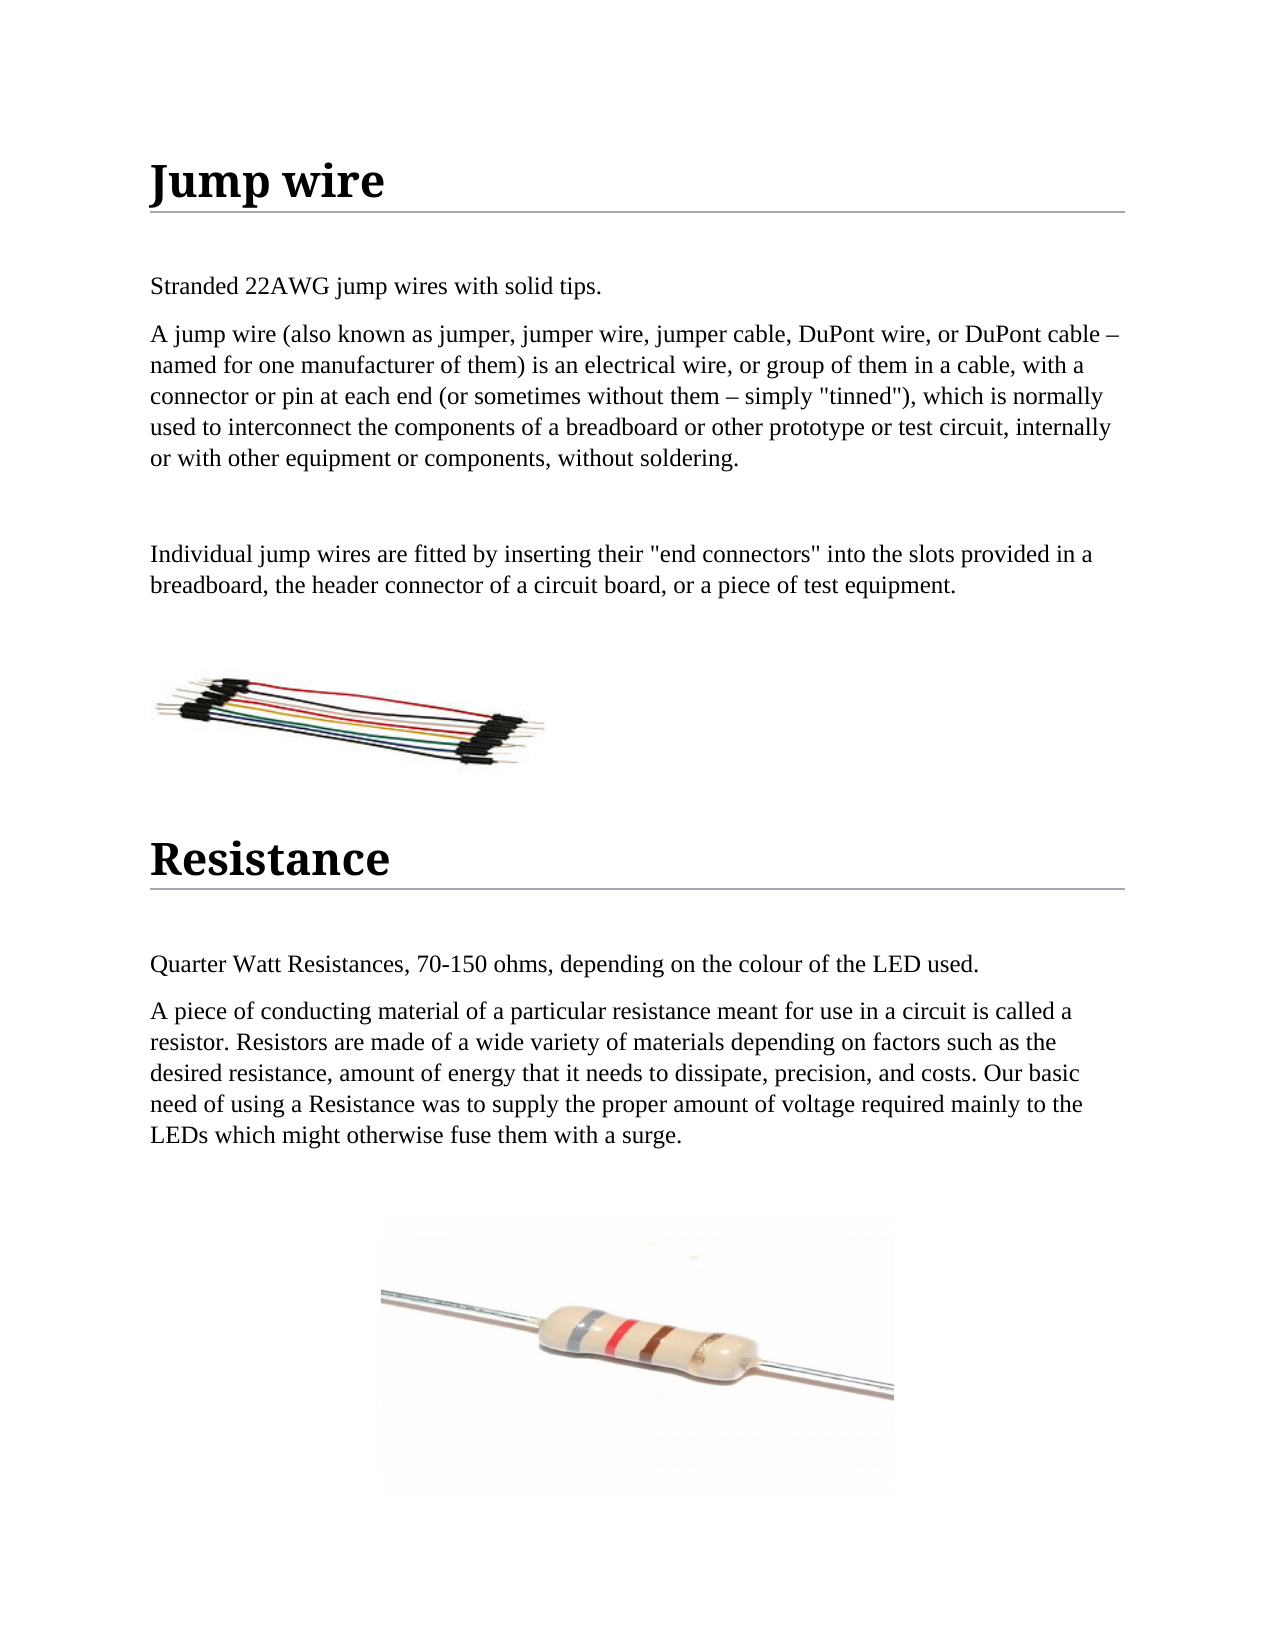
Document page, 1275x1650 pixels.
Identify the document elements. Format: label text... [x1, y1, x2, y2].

text Stranded 22AWG jump wires with solid tips. [150, 271, 1125, 300]
subtitle Jump wire [150, 150, 1125, 211]
text A jump wire (also known as jumper, jumper wire, jumper cable, DuPont wire, or DuPont cable – named for one manufacturer of them) is an electrical wire, or group of them in a cable, with a connector or pin at each end (or sometimes without them – simply "tinned"), which is normally used to interconnect the components of a breadboard or other prototype or test circuit, internally or with other equipment or components, without soldering. [150, 319, 1125, 472]
text Quarter Watt Resistances, 70-150 ohms, depending on the colour of the LED used. [150, 949, 1125, 977]
picture [150, 617, 552, 809]
text A piece of conducting material of a particular resistance meant for use in a circuit is called a resistor. Resistors are made of a wide variety of materials depending on factors such as the desired resistance, amount of energy that it needs to dissipate, precision, and costs. Our basic need of using a Resistance was to supply the proper amount of voltage required mainly to the LEDs which might otherwise fuse them with a surge. [150, 996, 1125, 1149]
text Individual jump wires are fitted by inserting their "end connectors" into the slots provided in a breadboard, the header connector of a circuit board, or a piece of test equipment. [150, 539, 1125, 598]
subtitle Resistance [150, 827, 1125, 888]
picture [380, 1216, 895, 1496]
